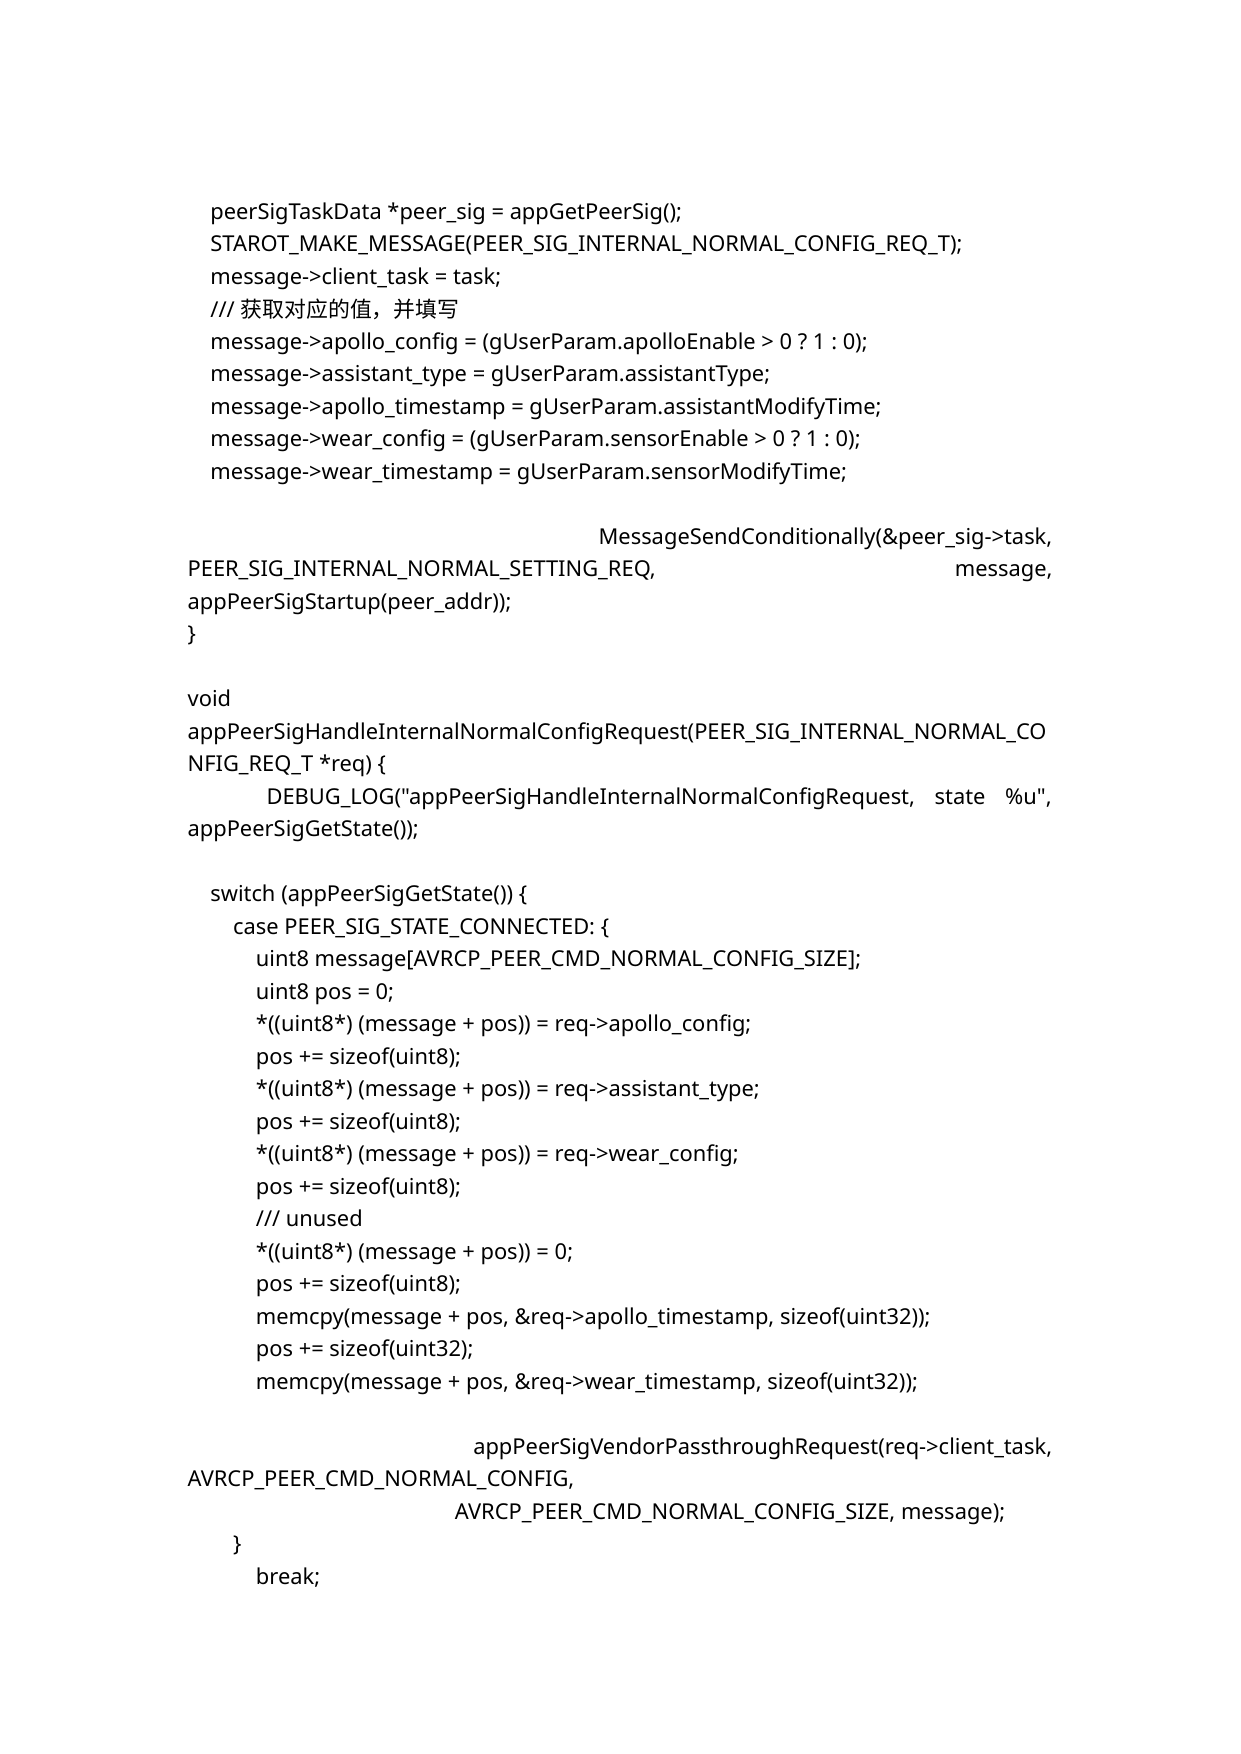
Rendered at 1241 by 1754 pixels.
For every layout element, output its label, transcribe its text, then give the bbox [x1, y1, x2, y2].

text message->apollo_timestamp = gUserParam.assistantModifyTime; [187, 389, 1053, 422]
text DEBUG_LOG("appPeerSigHandleInternalNormalConfigRequest, state %u", appPeerSigGetState()); [187, 779, 1053, 844]
text appPeerSigVendorPassthroughRequest(req->client_task, AVRCP_PEER_CMD_NORMAL_CONFIG, [187, 1429, 1053, 1494]
text memcpy(message + pos, &req->apollo_timestamp, sizeof(uint32)); [187, 1299, 1053, 1332]
text *((uint8*) (message + pos)) = 0; [187, 1234, 1053, 1267]
text pos += sizeof(uint8); [187, 1169, 1053, 1202]
text MessageSendConditionally(&peer_sig->task, PEER_SIG_INTERNAL_NORMAL_SETTING_REQ, message, appPeerSigStartup(peer_addr)); [187, 519, 1053, 617]
text peerSigTaskData *peer_sig = appGetPeerSig(); [187, 194, 1053, 227]
text void appPeerSigHandleInternalNormalConfigRequest(PEER_SIG_INTERNAL_NORMAL_CONFIG_REQ_T *req) { [187, 682, 1053, 779]
text switch (appPeerSigGetState()) { [187, 877, 1053, 909]
text *((uint8*) (message + pos)) = req->assistant_type; [187, 1072, 1053, 1104]
text memcpy(message + pos, &req->wear_timestamp, sizeof(uint32)); [187, 1364, 1053, 1397]
text pos += sizeof(uint8); [187, 1039, 1053, 1072]
text *((uint8*) (message + pos)) = req->wear_config; [187, 1137, 1053, 1169]
text STAROT_MAKE_MESSAGE(PEER_SIG_INTERNAL_NORMAL_CONFIG_REQ_T); [187, 227, 1053, 259]
text message->apollo_config = (gUserParam.apolloEnable > 0 ? 1 : 0); [187, 324, 1053, 357]
text case PEER_SIG_STATE_CONNECTED: { [187, 909, 1053, 942]
text *((uint8*) (message + pos)) = req->apollo_config; [187, 1007, 1053, 1039]
text /// 获取对应的值，并填写 [187, 292, 1053, 324]
text uint8 message[AVRCP_PEER_CMD_NORMAL_CONFIG_SIZE]; [187, 942, 1053, 974]
text message->assistant_type = gUserParam.assistantType; [187, 357, 1053, 389]
text message->wear_config = (gUserParam.sensorEnable > 0 ? 1 : 0); [187, 422, 1053, 454]
text /// unused [187, 1202, 1053, 1234]
text } [187, 617, 1053, 649]
text pos += sizeof(uint8); [187, 1104, 1053, 1137]
text pos += sizeof(uint8); [187, 1267, 1053, 1299]
text message->wear_timestamp = gUserParam.sensorModifyTime; [187, 454, 1053, 487]
text message->client_task = task; [187, 259, 1053, 292]
text } [187, 1527, 1053, 1559]
text break; [187, 1559, 1053, 1592]
text uint8 pos = 0; [187, 974, 1053, 1007]
text pos += sizeof(uint32); [187, 1332, 1053, 1364]
text AVRCP_PEER_CMD_NORMAL_CONFIG_SIZE, message); [187, 1494, 1053, 1527]
